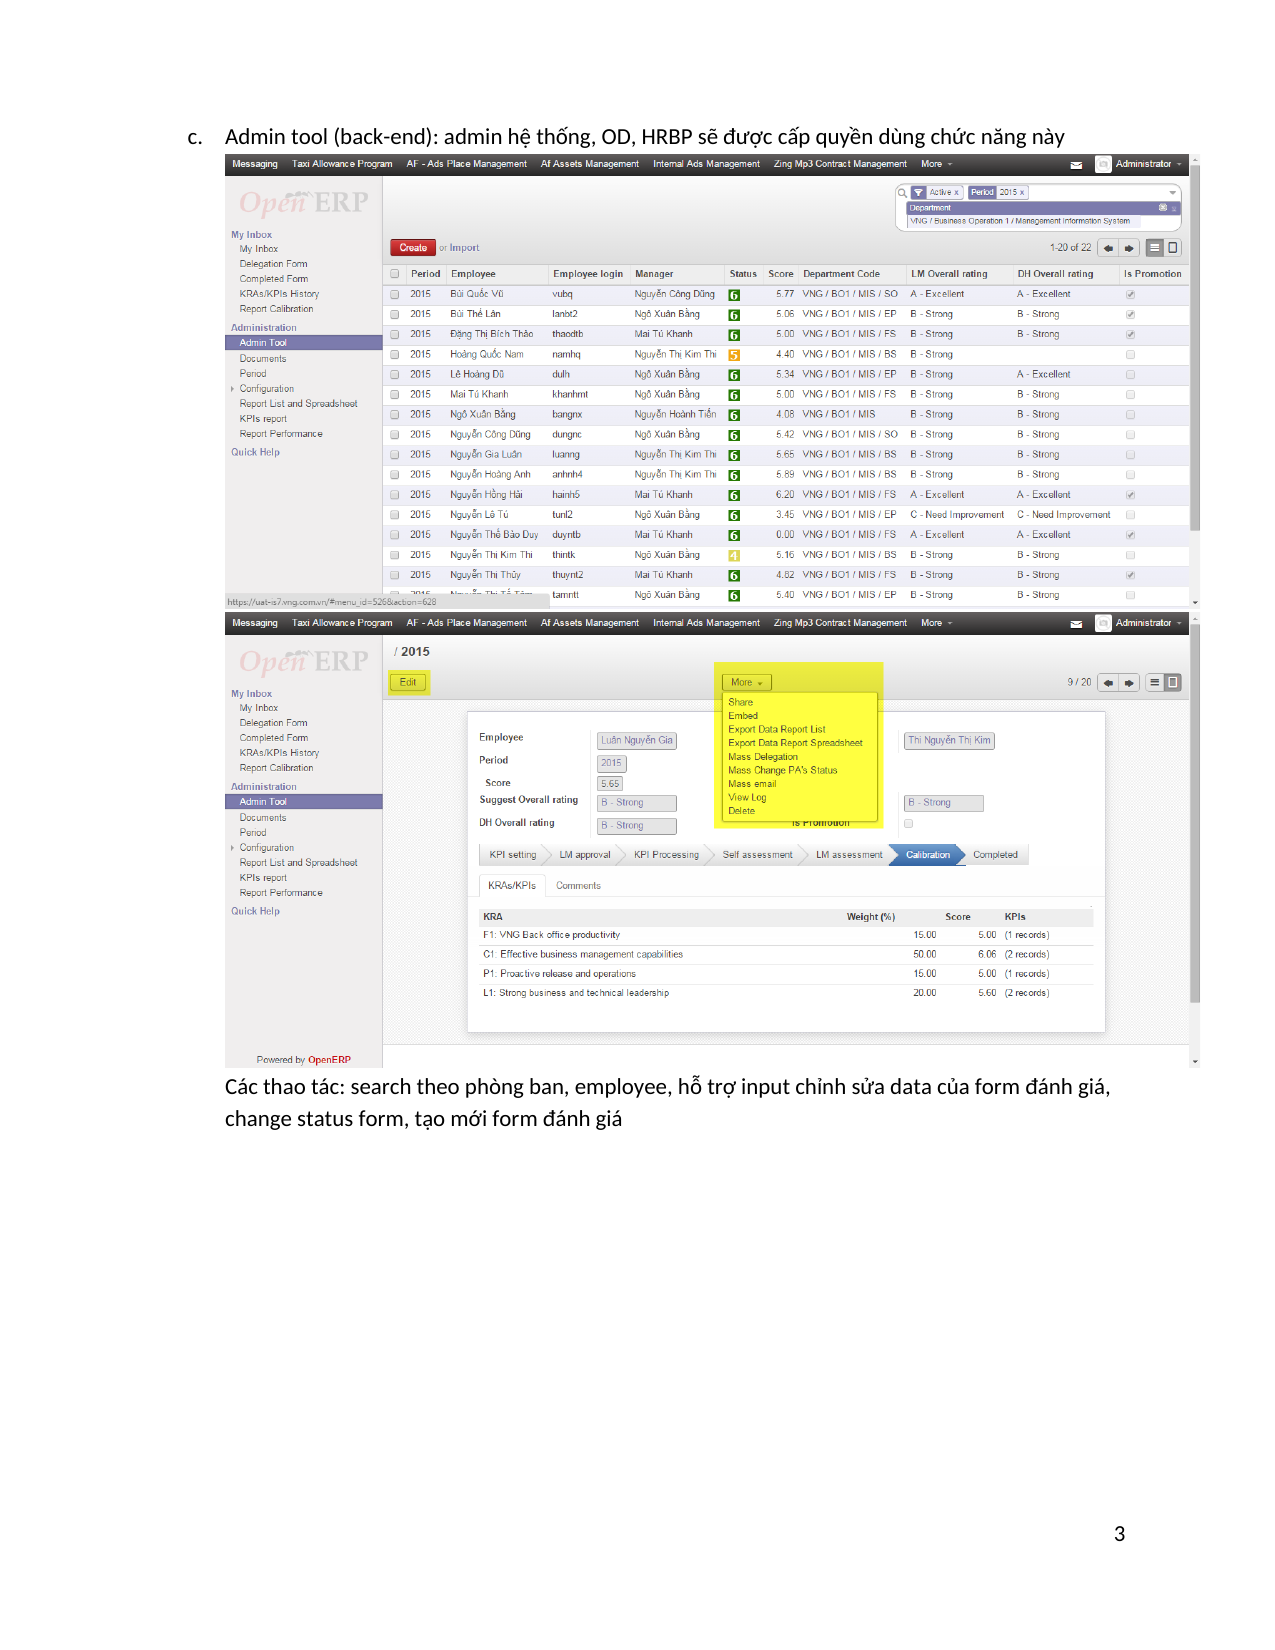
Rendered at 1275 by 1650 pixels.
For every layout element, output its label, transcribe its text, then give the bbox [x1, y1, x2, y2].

picture [225, 154, 1200, 609]
picture [225, 612, 1200, 1068]
